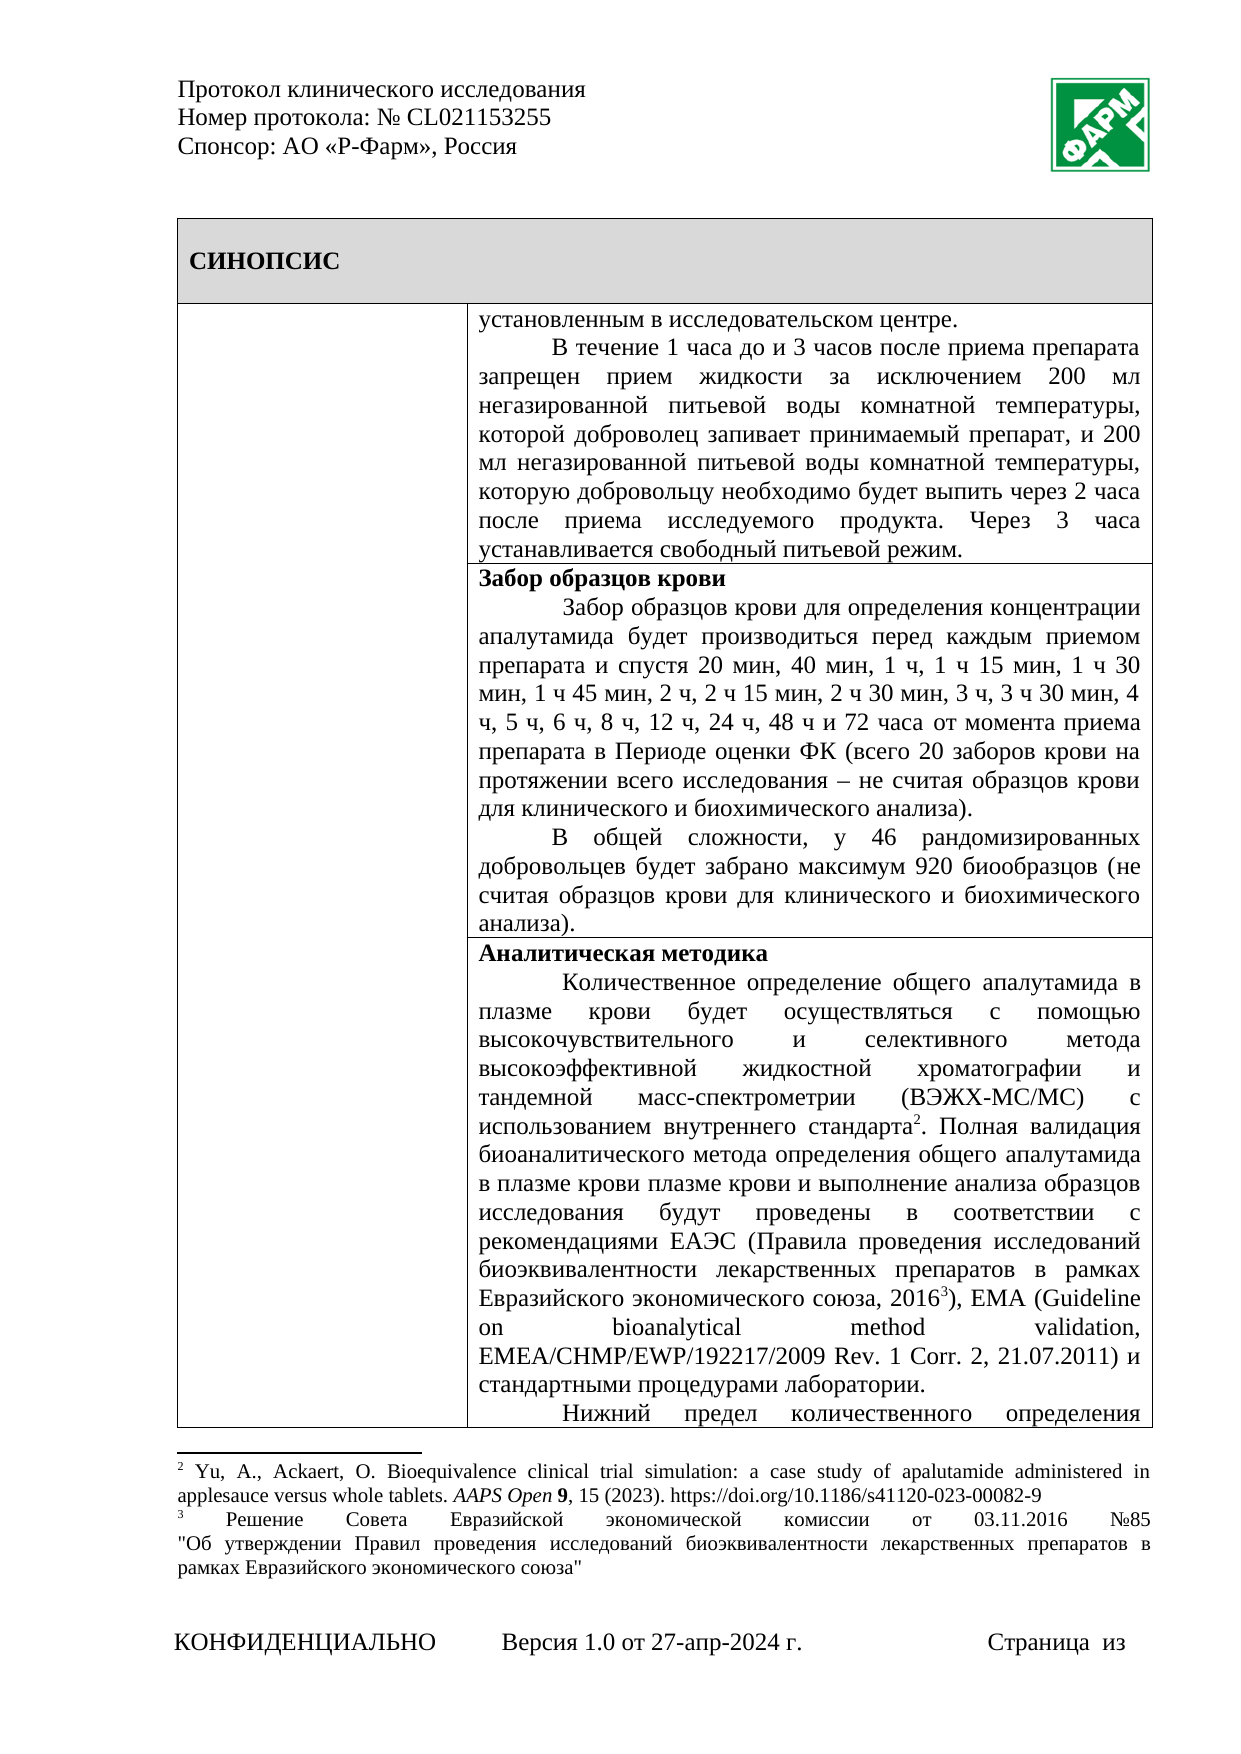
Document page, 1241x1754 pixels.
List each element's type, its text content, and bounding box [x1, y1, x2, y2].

picture [1046, 73, 1152, 174]
table_cell Забор образцов крови Забор образцов крови для определения концентрации апалутамида будет производиться перед каждым приемом препарата и спустя 20 мин, 40 мин, 1 ч, 1 ч 15 мин, 1 ч 30 мин, 1 ч 45 мин, 2 ч, 2 ч 15 мин, 2 ч 30 мин, 3 ч, 3 ч 30 мин, 4 ч, 5 ч, 6 ч, 8 ч, 12 ч, 24 ч, 48 ч и 72 часа от момента приема препарата в Периоде оценки ФК (всего 20 заборов крови на протяжении всего исследования – не считая образцов крови для клинического и биохимического анализа). В общей сложности, у 46 рандомизированных добровольцев будет забрано максимум 920 биообразцов (не считая образцов крови для клинического и биохимического анализа). [468, 564, 1152, 937]
table_header СИНОПСИС [178, 219, 1152, 303]
